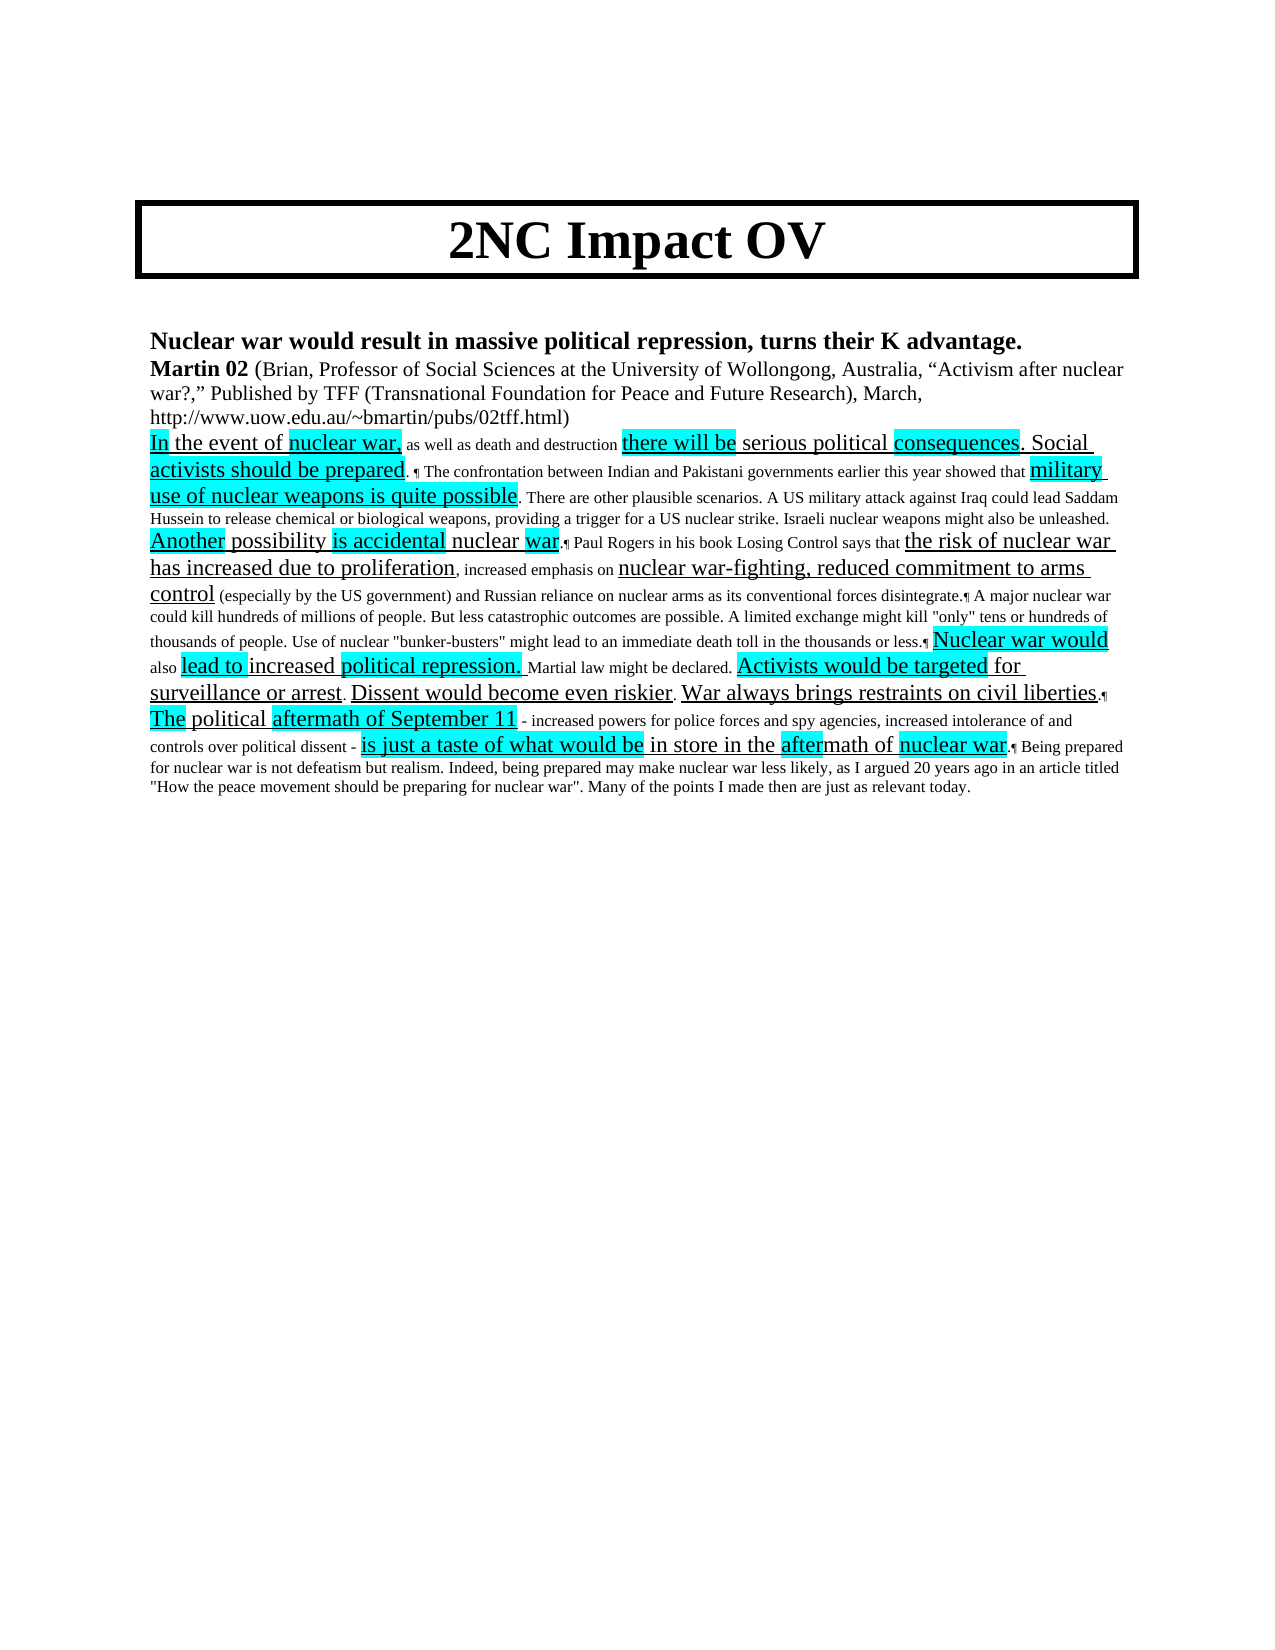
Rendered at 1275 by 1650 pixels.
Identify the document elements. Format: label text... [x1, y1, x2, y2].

text In the event of nuclear war, as well as death and destruction there will be serious political consequences. Social activists should be prepared. ¶ The confrontation between Indian and Pakistani governments earlier this year showed that military use of nuclear weapons is quite possible. There are other plausible scenarios. A US military attack against Iraq could lead Saddam Hussein to release chemical or biological weapons, providing a trigger for a US nuclear strike. Israeli nuclear weapons might also be unleashed. Another possibility is accidental nuclear war.¶ Paul Rogers in his book Losing Control says that the risk of nuclear war has increased due to proliferation, increased emphasis on nuclear war-fighting, reduced commitment to arms control (especially by the US government) and Russian reliance on nuclear arms as its conventional forces disintegrate.¶ A major nuclear war could kill hundreds of millions of people. But less catastrophic outcomes are possible. A limited exchange might kill "only" tens or hundreds of thousands of people. Use of nuclear "bunker-busters" might lead to an immediate death toll in the thousands or less.¶ Nuclear war would also lead to increased political repression. Martial law might be declared. Activists would be targeted for surveillance or arrest. Dissent would become even riskier. War always brings restraints on civil liberties.¶ The political aftermath of September 11 - increased powers for police forces and spy agencies, increased intolerance of and controls over political dissent - is just a taste of what would be in store in the aftermath of nuclear war.¶ Being prepared for nuclear war is not defeatism but realism. Indeed, being prepared may make nuclear war less likely, as I argued 20 years ago in an article titled "How the peace movement should be preparing for nuclear war". Many of the points I made then are just as relevant today. [150, 429, 1125, 796]
text Martin 02 (Brian, Professor of Social Sciences at the University of Wollongong, Australia, “Activism after nuclear war?,” Published by TFF (Transnational Foundation for Peace and Future Research), March, http://www.uow.edu.au/~bmartin/pubs/02tff.html) [150, 355, 1125, 429]
subtitle Nuclear war would result in massive political repression, turns their K advantage. [150, 326, 1125, 355]
subtitle 2NC Impact OV [142, 206, 1133, 273]
